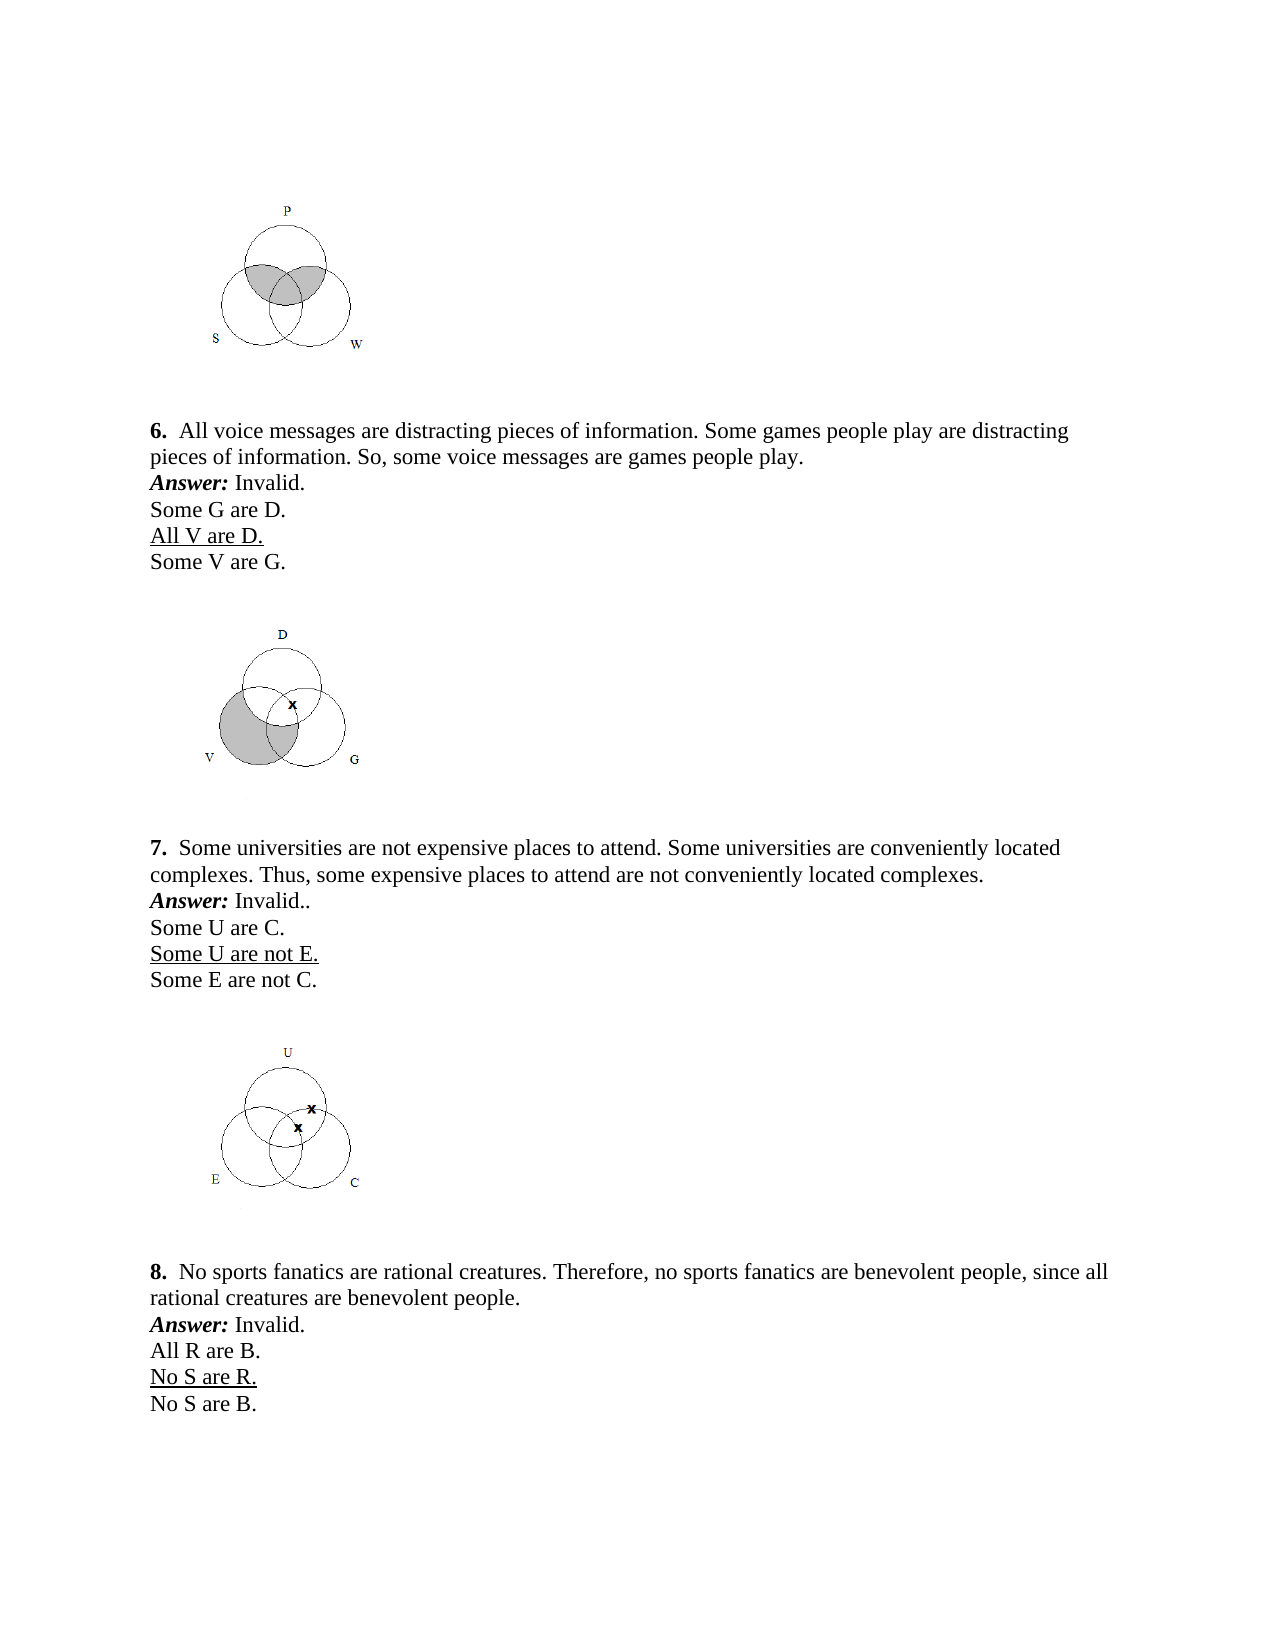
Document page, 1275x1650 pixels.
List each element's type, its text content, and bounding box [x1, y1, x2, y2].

text 7. Some universities are not expensive places to attend. Some universities are conveniently located complexes. Thus, some expensive places to attend are not conveniently located complexes. [150, 834, 1125, 887]
text Answer: Invalid. [150, 1311, 1125, 1337]
text No S are B. [150, 1390, 1125, 1416]
text Some V are G. [150, 548, 1125, 575]
picture [150, 574, 496, 835]
text Some U are C. [150, 913, 1125, 940]
text Some U are not E. [150, 940, 1125, 966]
text All V are D. [150, 522, 1125, 548]
text Answer: Invalid.. [150, 887, 1125, 913]
text 6. All voice messages are distracting pieces of information. Some games people play are distracting pieces of information. So, some voice messages are games people play. [150, 417, 1125, 469]
text Answer: Invalid. [150, 469, 1125, 496]
text All R are B. [150, 1337, 1125, 1363]
picture [150, 150, 505, 417]
text No S are R. [150, 1363, 1125, 1390]
text Some E are not C. [150, 966, 1125, 993]
picture [150, 992, 505, 1258]
text Some G are D. [150, 496, 1125, 522]
text 8. No sports fanatics are rational creatures. Therefore, no sports fanatics are benevolent people, since all rational creatures are benevolent people. [150, 1258, 1125, 1311]
